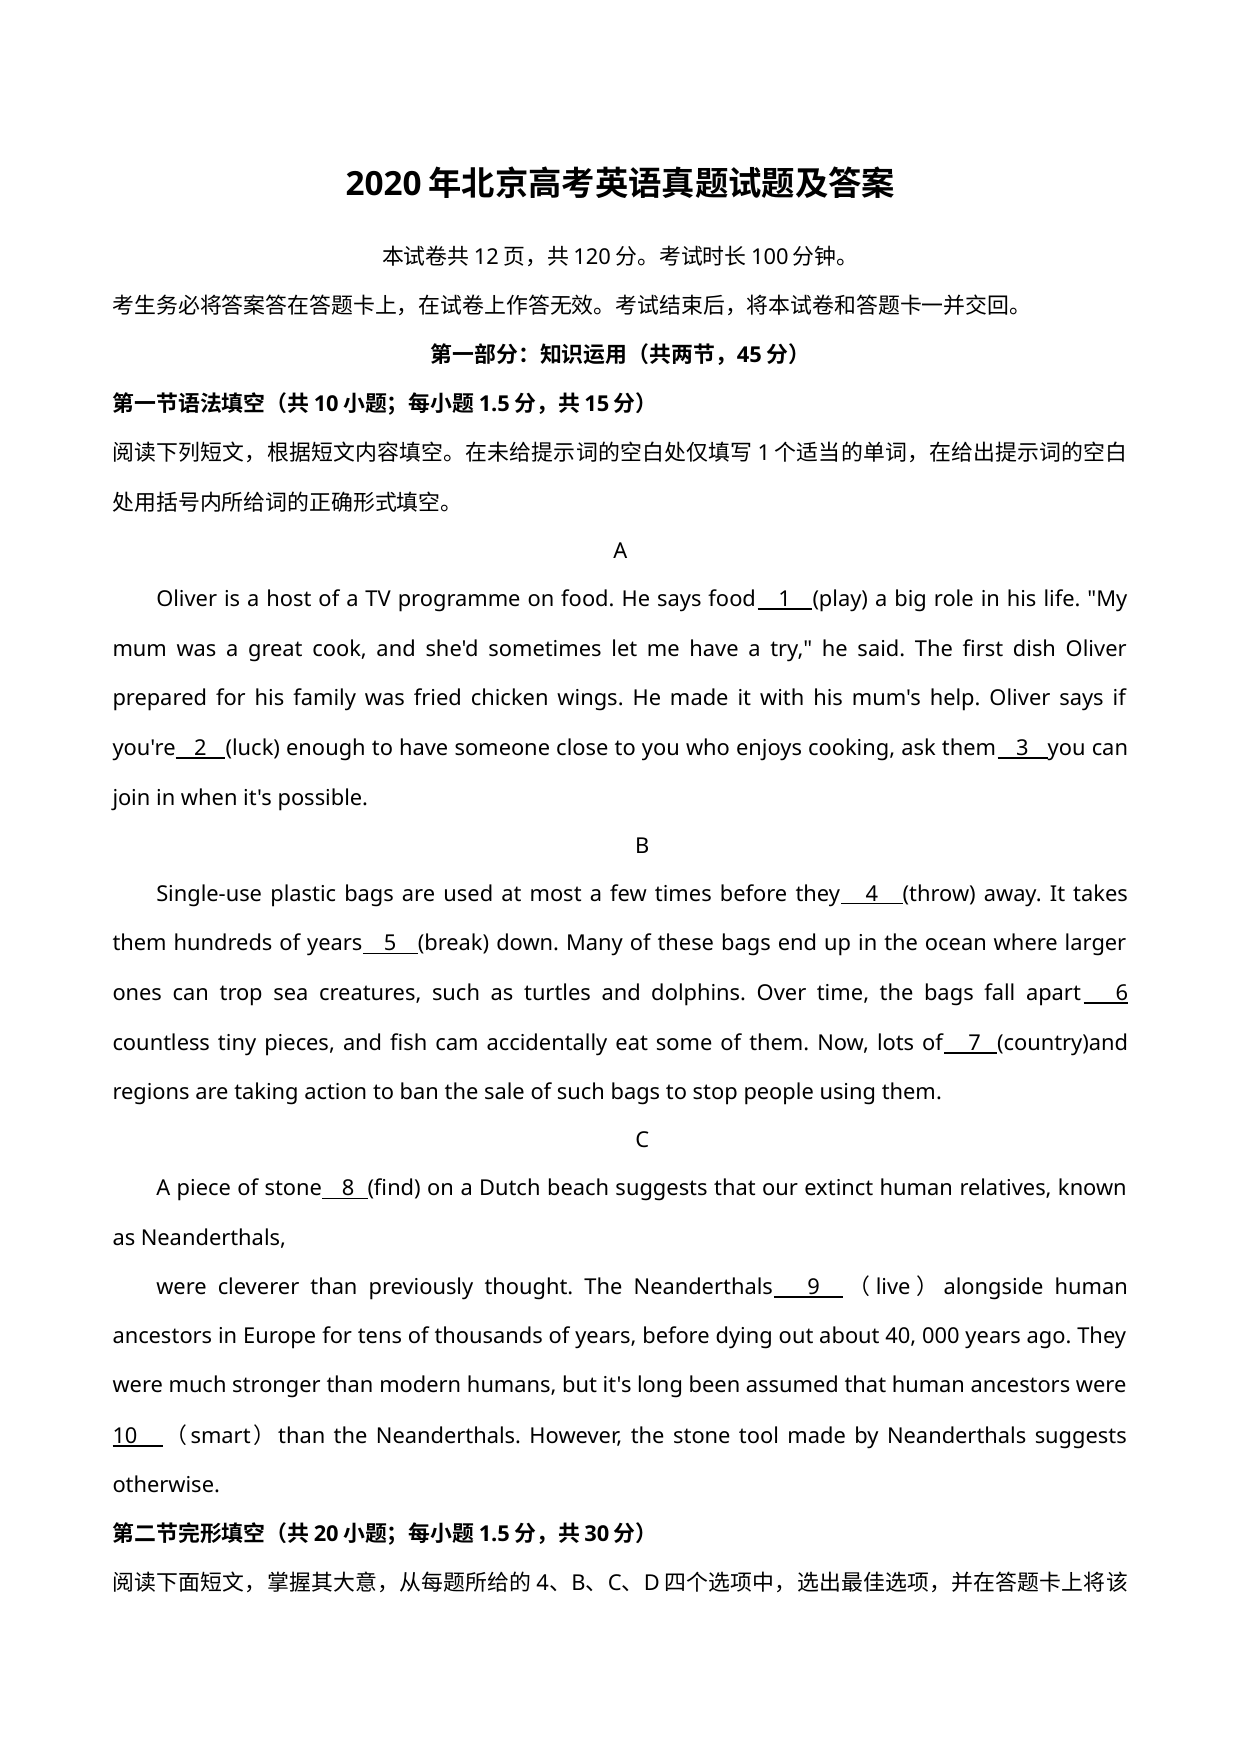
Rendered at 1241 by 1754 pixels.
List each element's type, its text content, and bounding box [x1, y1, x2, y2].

text Single-use plastic bags are used at most a few times before they 4 (throw) away. It takes them hundreds of years 5 (break) down. Many of these bags end up in the ocean where larger ones can trop sea creatures, such as turtles and dolphins. Over time, the bags fall apart 6 countless tiny pieces, and fish cam accidentally eat some of them. Now, lots of 7 (country)and regions are taking action to ban the sale of such bags to stop people using them. [112, 876, 1128, 1108]
text C [112, 1123, 1128, 1156]
text 阅读下列短文，根据短文内容填空。在未给提示词的空白处仅填写1个适当的单词，在给出提示词的空白处用括号内所给词的正确形式填空。 [112, 434, 1128, 517]
text 第二节完形填空（共20小题；每小题1.5分，共30分） [112, 1515, 1128, 1548]
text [112, 1564, 1128, 1597]
text 第一部分：知识运用（共两节，45分） [112, 337, 1128, 370]
text 本试卷共12页，共120分。考试时长100分钟。 [112, 239, 1128, 272]
text Oliver is a host of a TV programme on food. He says food 1 (play) a big role in his life. "My mum was a great cook, and she'd sometimes let me have a try," he said. The first dish Oliver prepared for his family was fried chicken wings. He made it with his mum's help. Oliver says if you're 2 (luck) enough to have someone close to you who enjoys cooking, ask them 3 you can join in when it's possible. [112, 581, 1128, 813]
text were cleverer than previously thought. The Neanderthals 9 （live）alongside human ancestors in Europe for tens of thousands of years, before dying out about 40, 000 years ago. They were much stronger than modern humans, but it's long been assumed that human ancestors were 10 （smart）than the Neanderthals. However, the stone tool made by Neanderthals suggests otherwise. [112, 1268, 1128, 1500]
text 第一节语法填空（共10小题；每小题1.5分，共15分） [112, 386, 1128, 419]
text 考生务必将答案答在答题卡上，在试卷上作答无效。考试结束后，将本试卷和答题卡一并交回。 [112, 288, 1128, 321]
text A piece of stone 8 (find) on a Dutch beach suggests that our extinct human relatives, known as Neanderthals, [112, 1171, 1128, 1253]
text 2020年北京高考英语真题试题及答案 [112, 148, 1128, 214]
text A [112, 533, 1128, 566]
text B [112, 828, 1128, 861]
